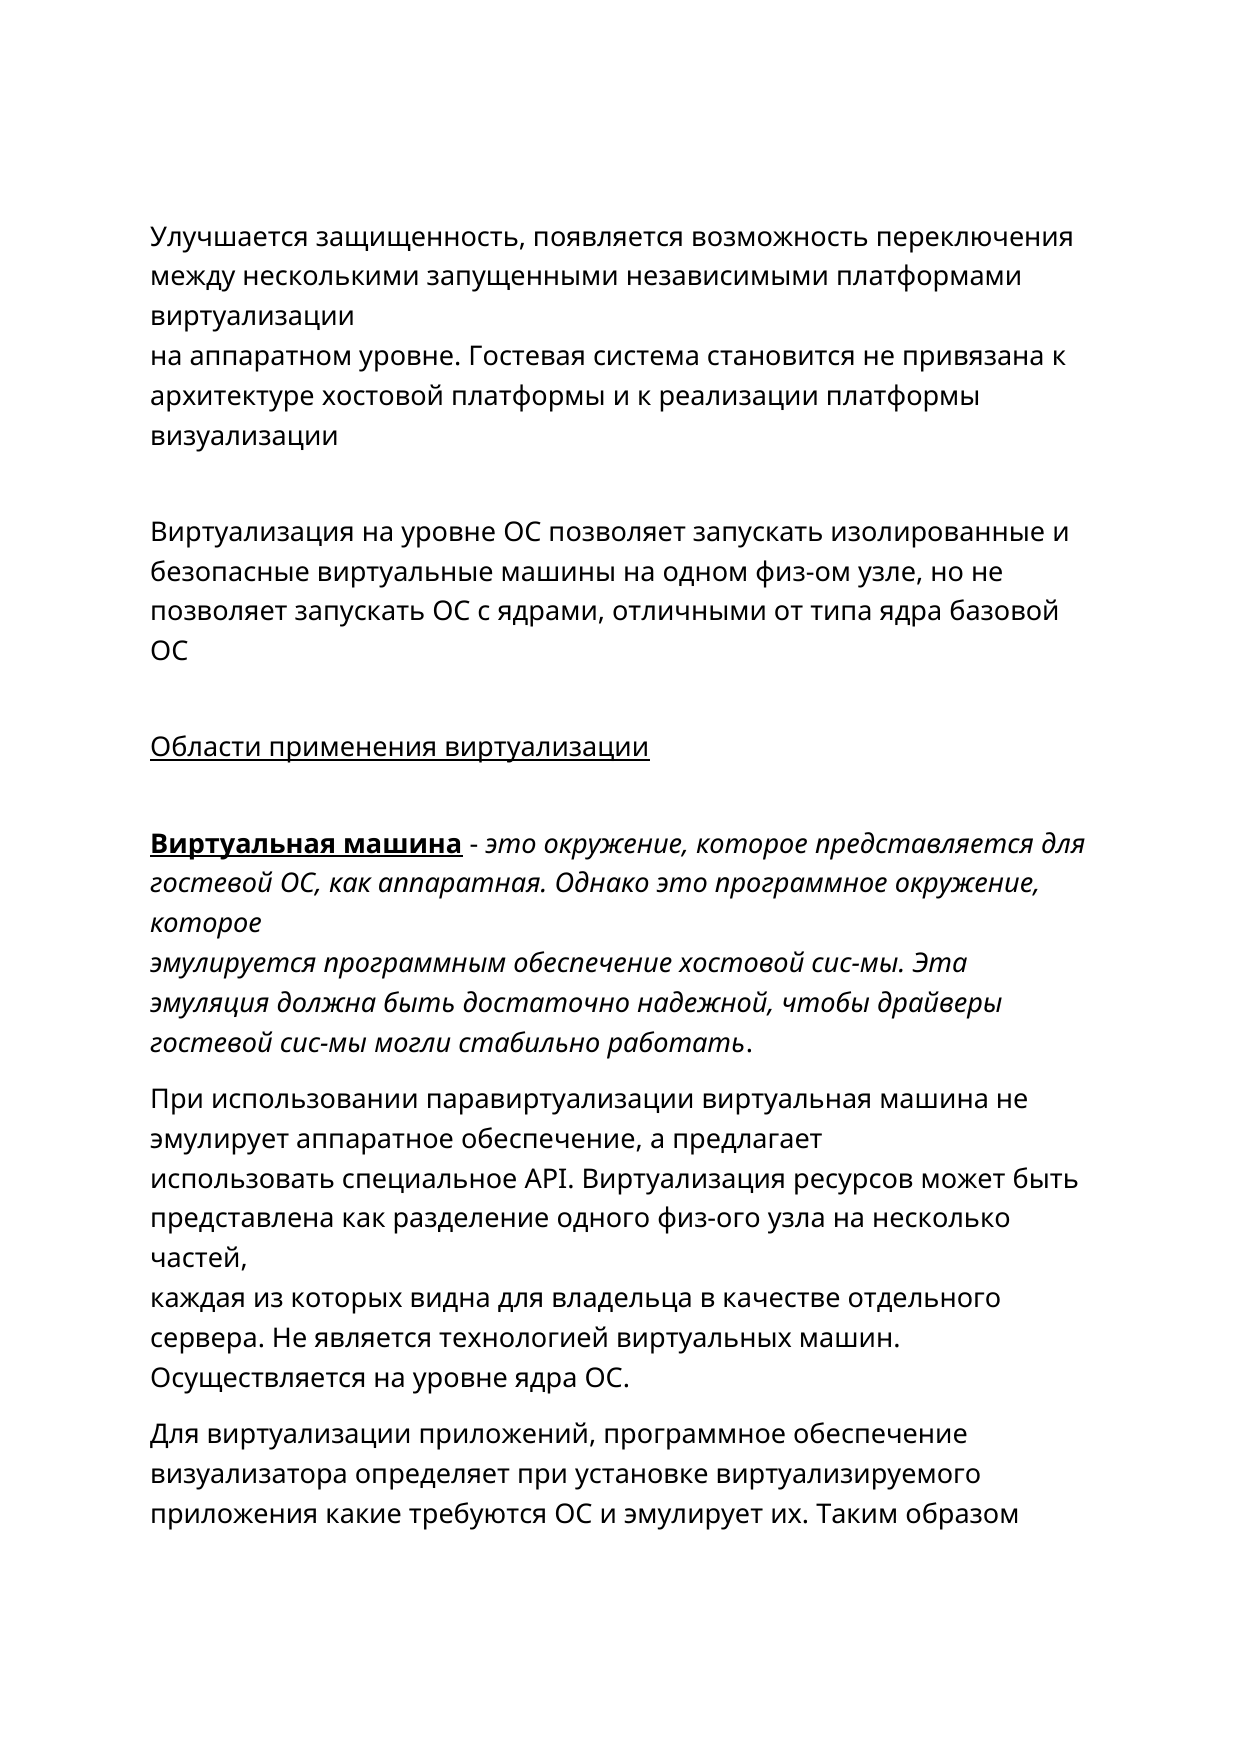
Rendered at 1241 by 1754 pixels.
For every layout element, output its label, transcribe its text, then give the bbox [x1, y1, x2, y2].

text Виртуализация на уровне ОС позволяет запускать изолированные и безопасные виртуальные машины на одном физ-ом узле, но не позволяет запускать ОС с ядрами, отличными от типа ядра базовой ОС [150, 472, 1090, 668]
text При использовании паравиртуализации виртуальная машина не эмулирует аппаратное обеспечение, а предлагает использовать специальное API. Виртуализация ресурсов может быть представлена как разделение одного физ-ого узла на несколько частей, каждая из которых видна для владельца в качестве отдельного сервера. Не является технологией виртуальных машин. Осуществляется на уровне ядра ОС. [150, 1079, 1090, 1395]
text Виртуальная машина - это окружение, которое представляется для гостевой ОС, как аппаратная. Однако это программное окружение, которое эмулируется программным обеспечение хостовой сис-мы. Эта эмуляция должна быть достаточно надежной, чтобы драйверы гостевой сис-мы могли стабильно работать. [150, 784, 1090, 1060]
text Области применения виртуализации [150, 688, 1090, 765]
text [150, 1414, 1090, 1531]
text Улучшается защищенность, появляется возможность переключения между несколькими запущенными независимыми платформами виртуализации на аппаратном уровне. Гостевая система становится не привязана к архитектуре хостовой платформы и к реализации платформы визуализации [150, 177, 1090, 453]
